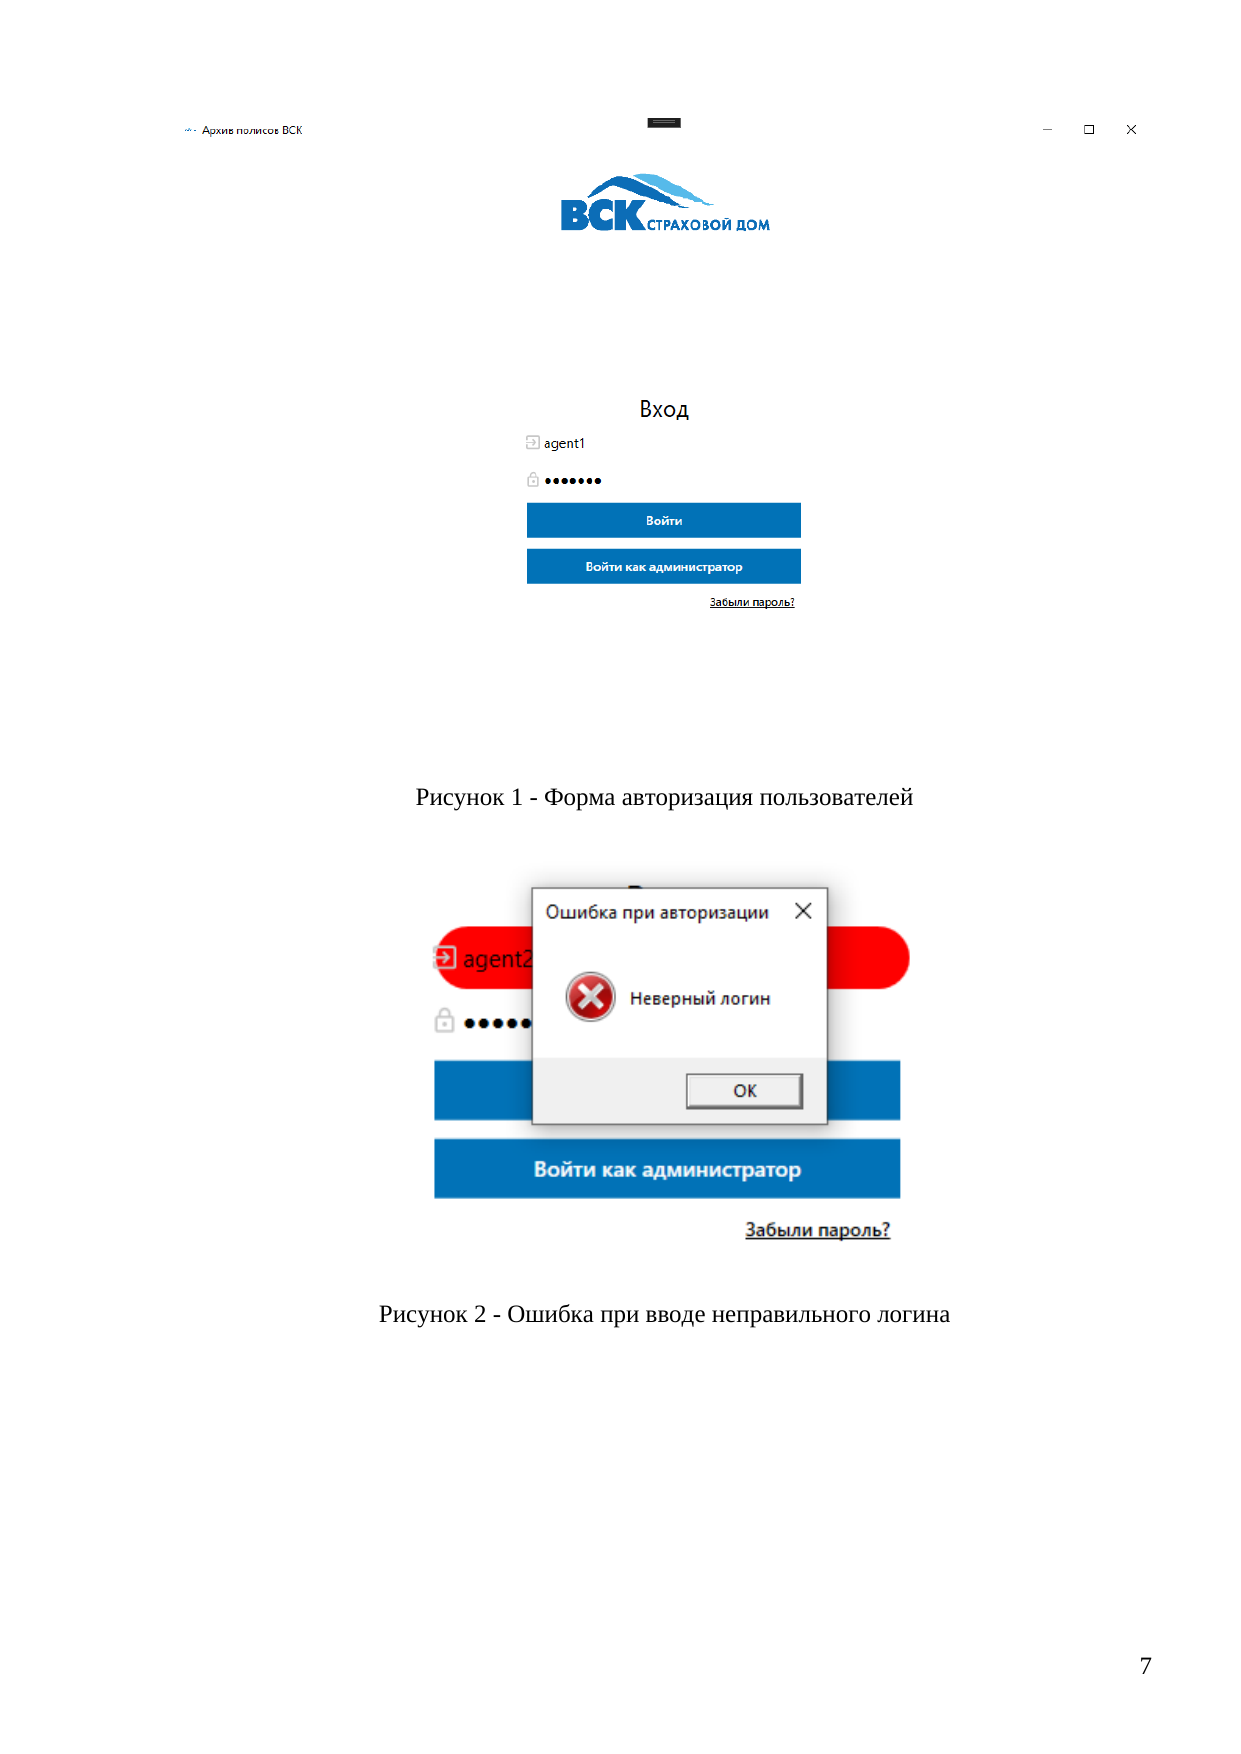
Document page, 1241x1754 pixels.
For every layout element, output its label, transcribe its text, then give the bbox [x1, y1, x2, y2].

text Рисунок 1 - Форма авторизация пользователей [177, 782, 1152, 811]
picture [177, 118, 1152, 768]
text Рисунок 2 - Ошибка при вводе неправильного логина [177, 1299, 1152, 1328]
picture [380, 825, 949, 1285]
